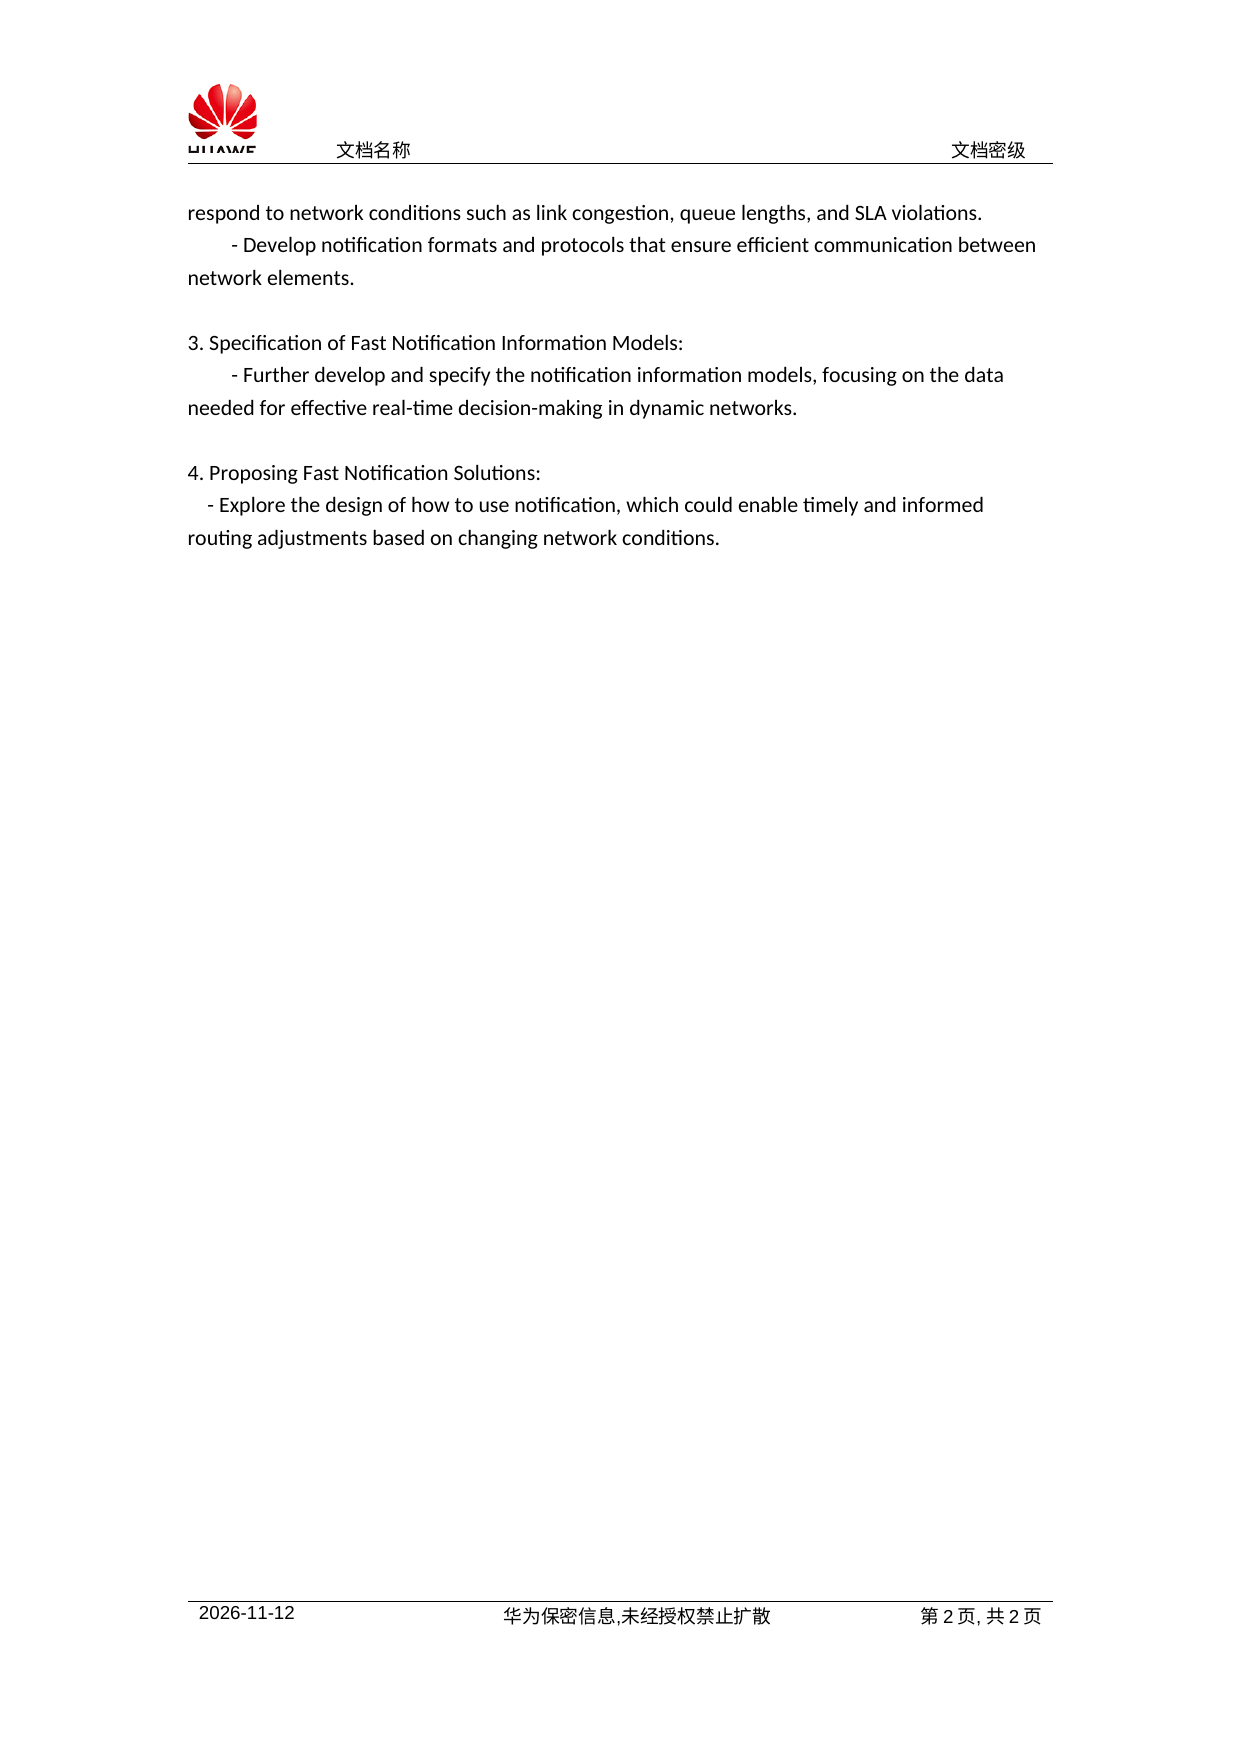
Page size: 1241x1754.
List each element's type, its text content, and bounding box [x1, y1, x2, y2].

text - Develop notification formats and protocols that ensure efficient communication between network elements. [187, 229, 1053, 294]
text - Explore the design of how to use notification, which could enable timely and informed routing adjustments based on changing network conditions. [187, 489, 1053, 554]
text 4. Proposing Fast Notification Solutions: [187, 456, 1053, 489]
picture [188, 84, 257, 153]
text - Further develop and specify the notification information models, focusing on the data needed for effective real-time decision-making in dynamic networks. [187, 359, 1053, 424]
text 3. Specification of Fast Notification Information Models: [187, 326, 1053, 359]
